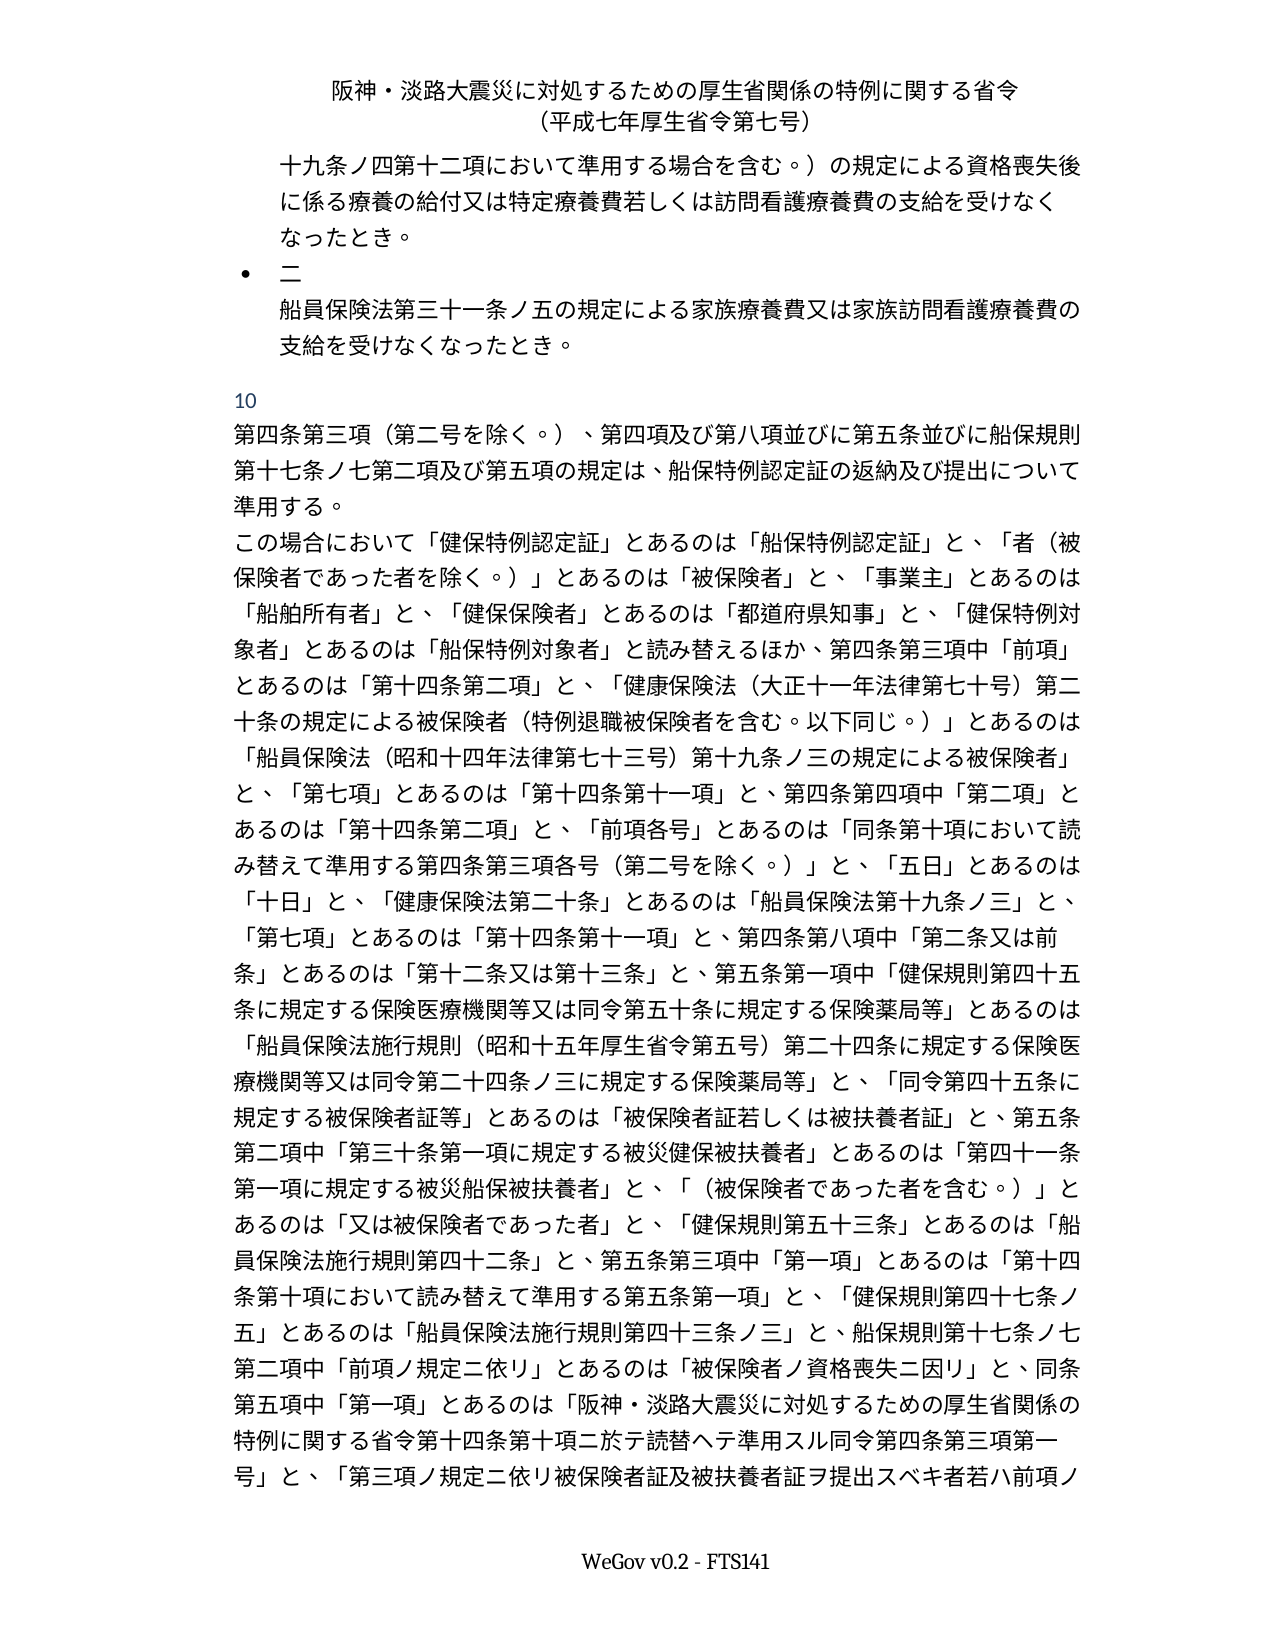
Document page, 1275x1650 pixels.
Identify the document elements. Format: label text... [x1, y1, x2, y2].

list 二 船員保険法第三十一条ノ五の規定による家族療養費又は家族訪問看護療養費の支給を受けなくなったとき。 [242, 258, 1087, 361]
list 一 船員保険法第二十八条第四項（同法第二十九条第八項若しくは第九項又は第二十九条ノ四第十二項において準用する場合を含む。）の規定による資格喪失後に係る療養の給付又は特定療養費若しくは訪問看護療養費の支給を受けなくなったとき。 [242, 150, 1087, 253]
subtitle 10 [233, 386, 1087, 414]
